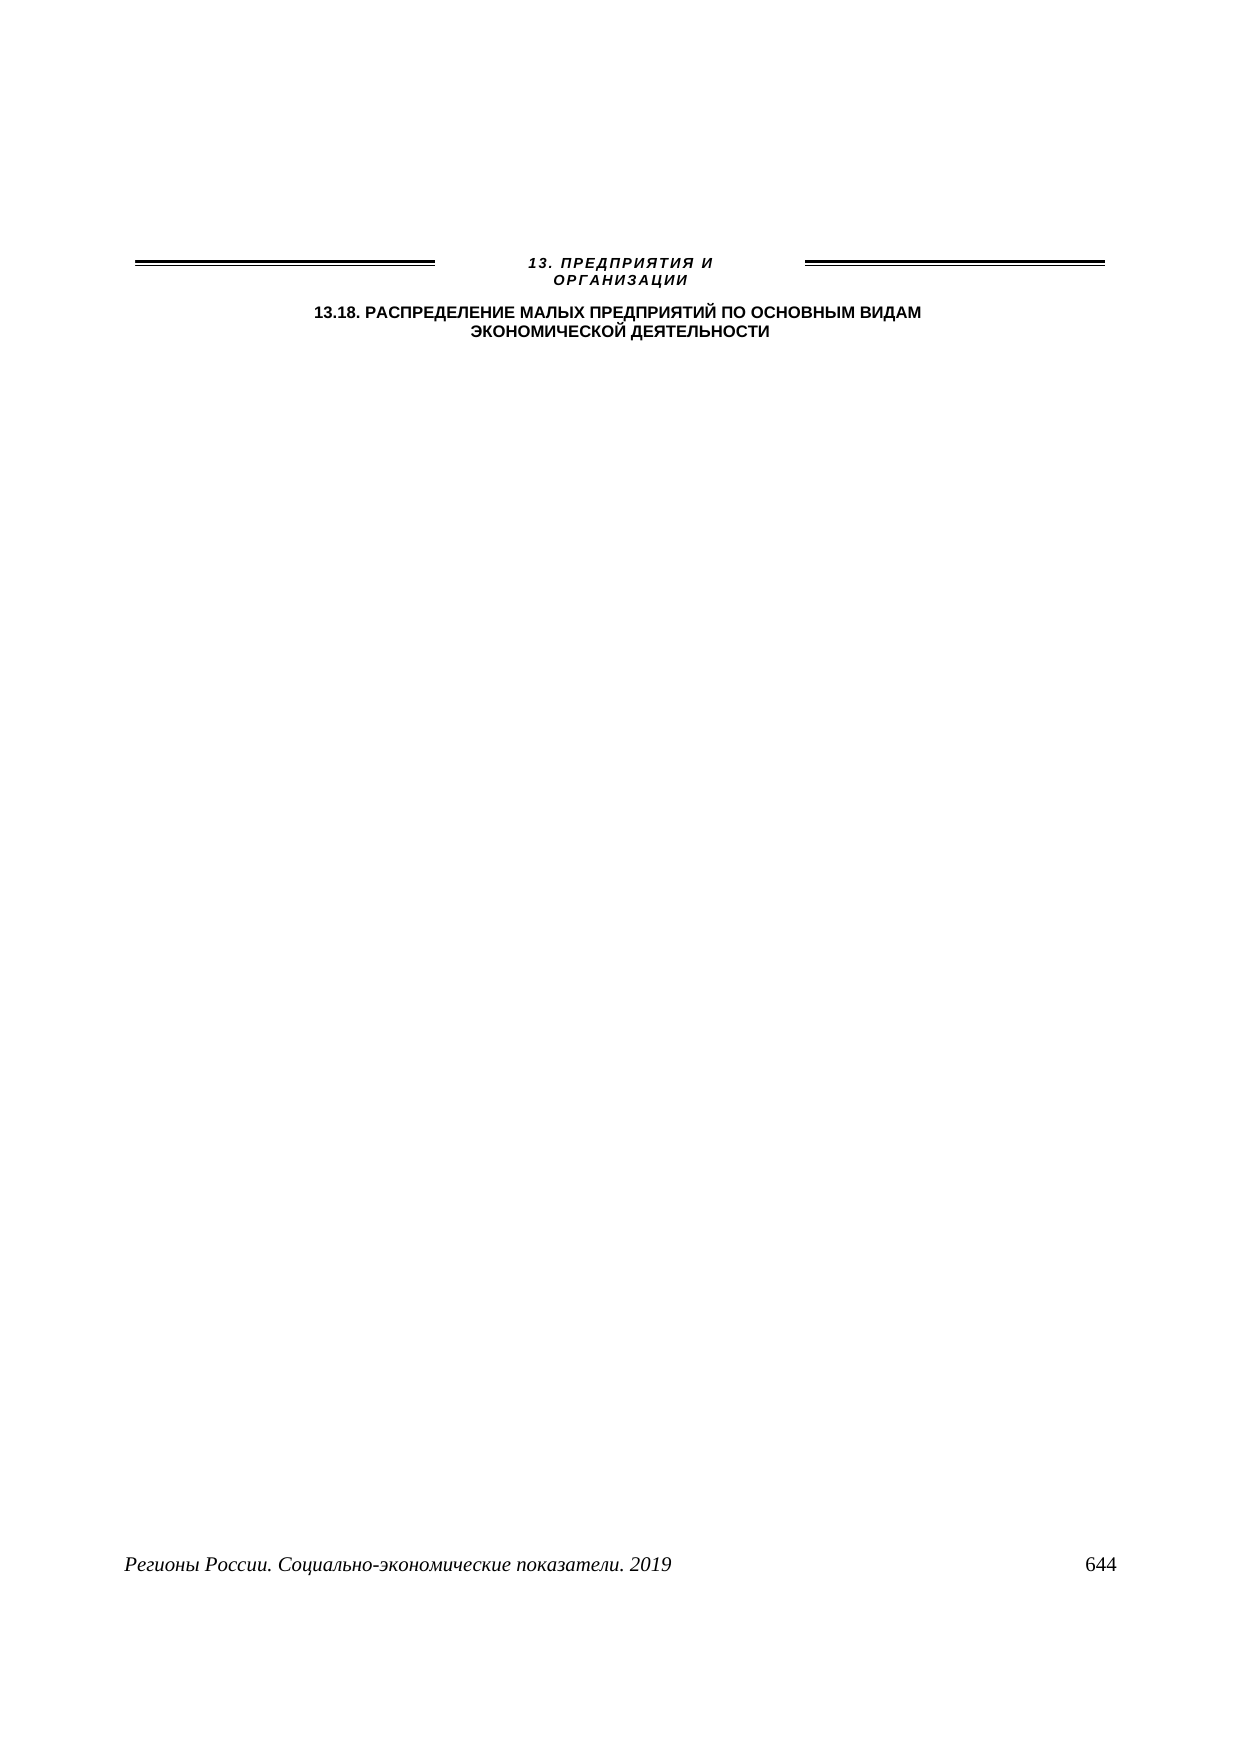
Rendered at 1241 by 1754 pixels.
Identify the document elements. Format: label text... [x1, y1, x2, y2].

text 13.18. РАСПРЕДЕЛЕНИЕ МАЛЫХ ПРЕДПРИЯТИЙ ПО ОСНОВНЫМ ВИДАМ ЭКОНОМИЧЕСКОЙ ДЕЯТЕЛЬНОСТИ [124, 303, 1116, 341]
